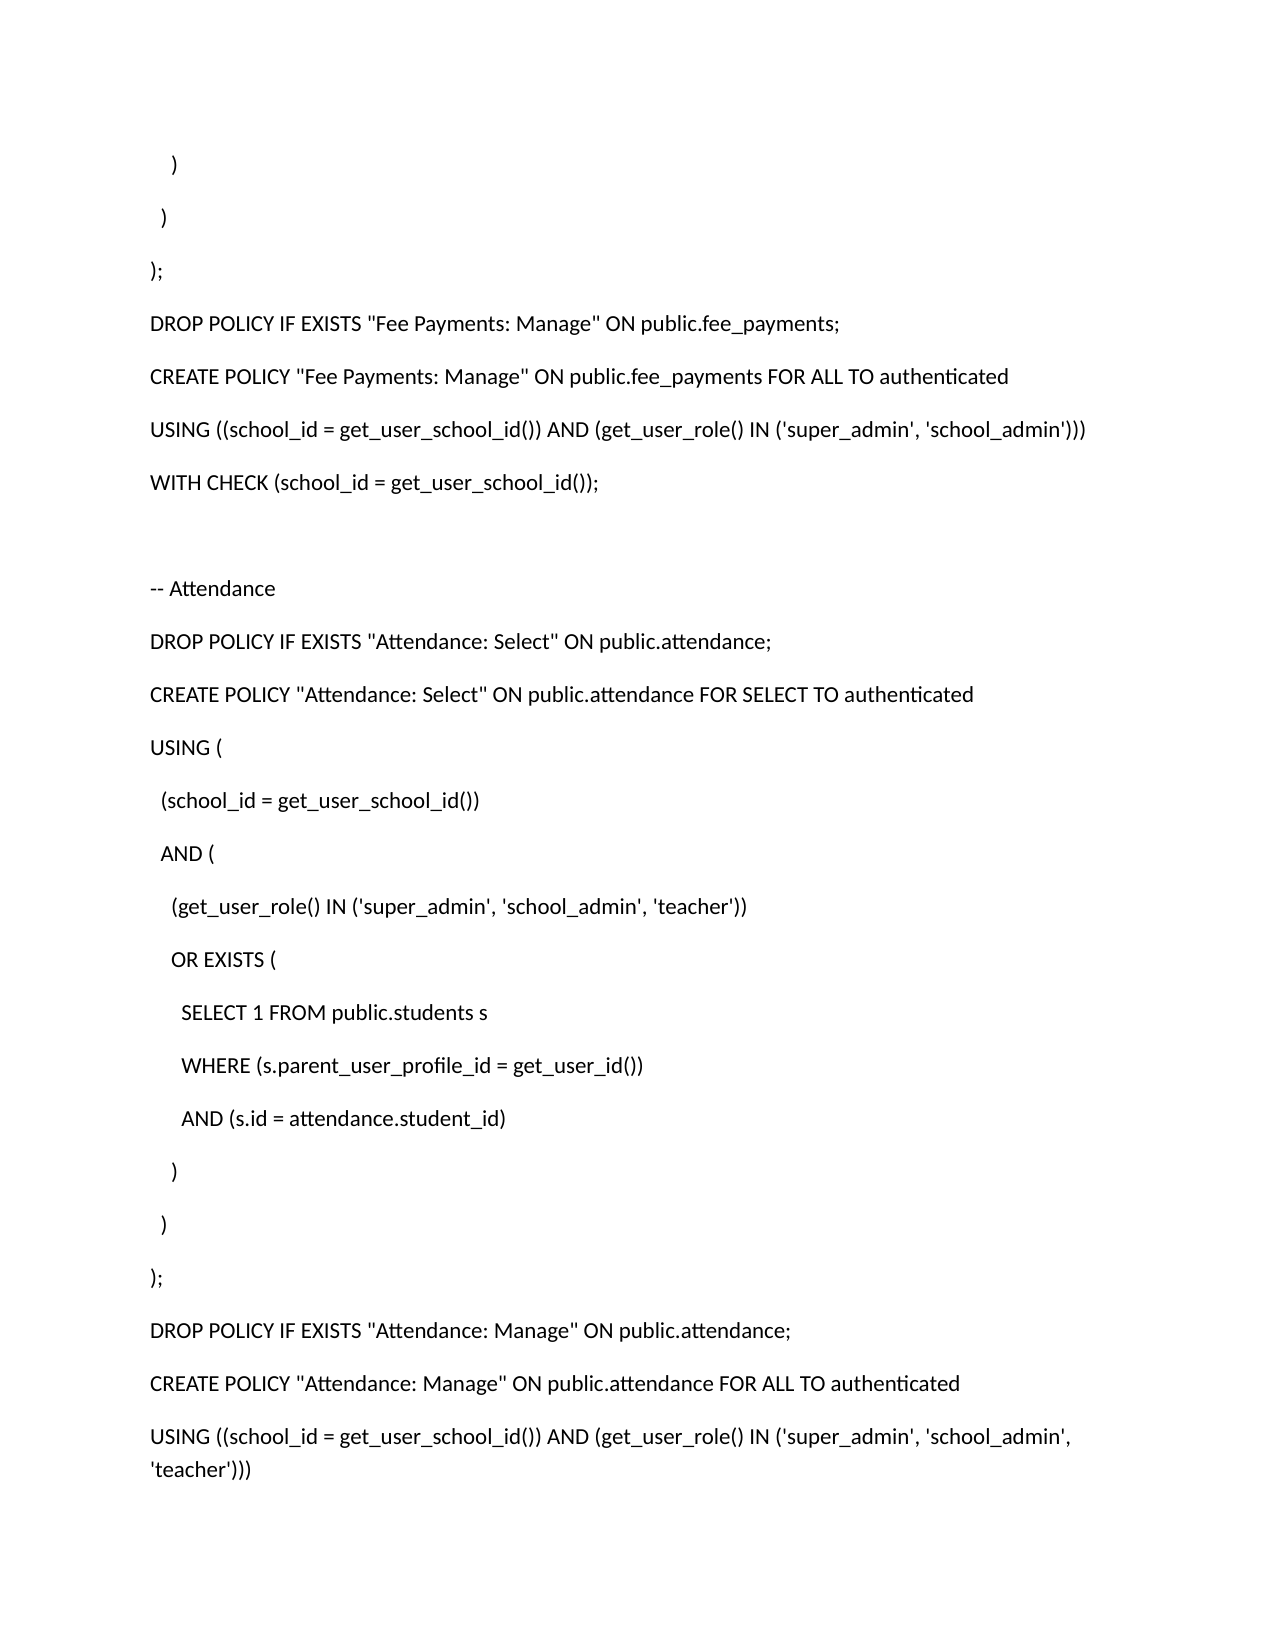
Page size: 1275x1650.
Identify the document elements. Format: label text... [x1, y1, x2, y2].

text ) [150, 1157, 1125, 1185]
text CREATE POLICY "Fee Payments: Manage" ON public.fee_payments FOR ALL TO authenticated [150, 362, 1125, 390]
text SELECT 1 FROM public.students s [150, 998, 1125, 1026]
text (school_id = get_user_school_id()) [150, 786, 1125, 814]
text ) [150, 1210, 1125, 1238]
text ); [150, 256, 1125, 284]
text DROP POLICY IF EXISTS "Fee Payments: Manage" ON public.fee_payments; [150, 309, 1125, 337]
text DROP POLICY IF EXISTS "Attendance: Manage" ON public.attendance; [150, 1316, 1125, 1344]
text -- Attendance [150, 574, 1125, 602]
text (get_user_role() IN ('super_admin', 'school_admin', 'teacher')) [150, 892, 1125, 920]
text ) [150, 150, 1125, 178]
text USING ( [150, 733, 1125, 761]
text AND (s.id = attendance.student_id) [150, 1104, 1125, 1132]
text CREATE POLICY "Attendance: Manage" ON public.attendance FOR ALL TO authenticated [150, 1369, 1125, 1397]
text USING ((school_id = get_user_school_id()) AND (get_user_role() IN ('super_admin', 'school_admin', 'teacher'))) [150, 1422, 1125, 1483]
text WITH CHECK (school_id = get_user_school_id()); [150, 468, 1125, 496]
text WHERE (s.parent_user_profile_id = get_user_id()) [150, 1051, 1125, 1079]
text AND ( [150, 839, 1125, 867]
text ); [150, 1263, 1125, 1291]
text ) [150, 203, 1125, 231]
text OR EXISTS ( [150, 945, 1125, 973]
text USING ((school_id = get_user_school_id()) AND (get_user_role() IN ('super_admin', 'school_admin'))) [150, 415, 1125, 443]
text CREATE POLICY "Attendance: Select" ON public.attendance FOR SELECT TO authenticated [150, 680, 1125, 708]
text DROP POLICY IF EXISTS "Attendance: Select" ON public.attendance; [150, 627, 1125, 655]
